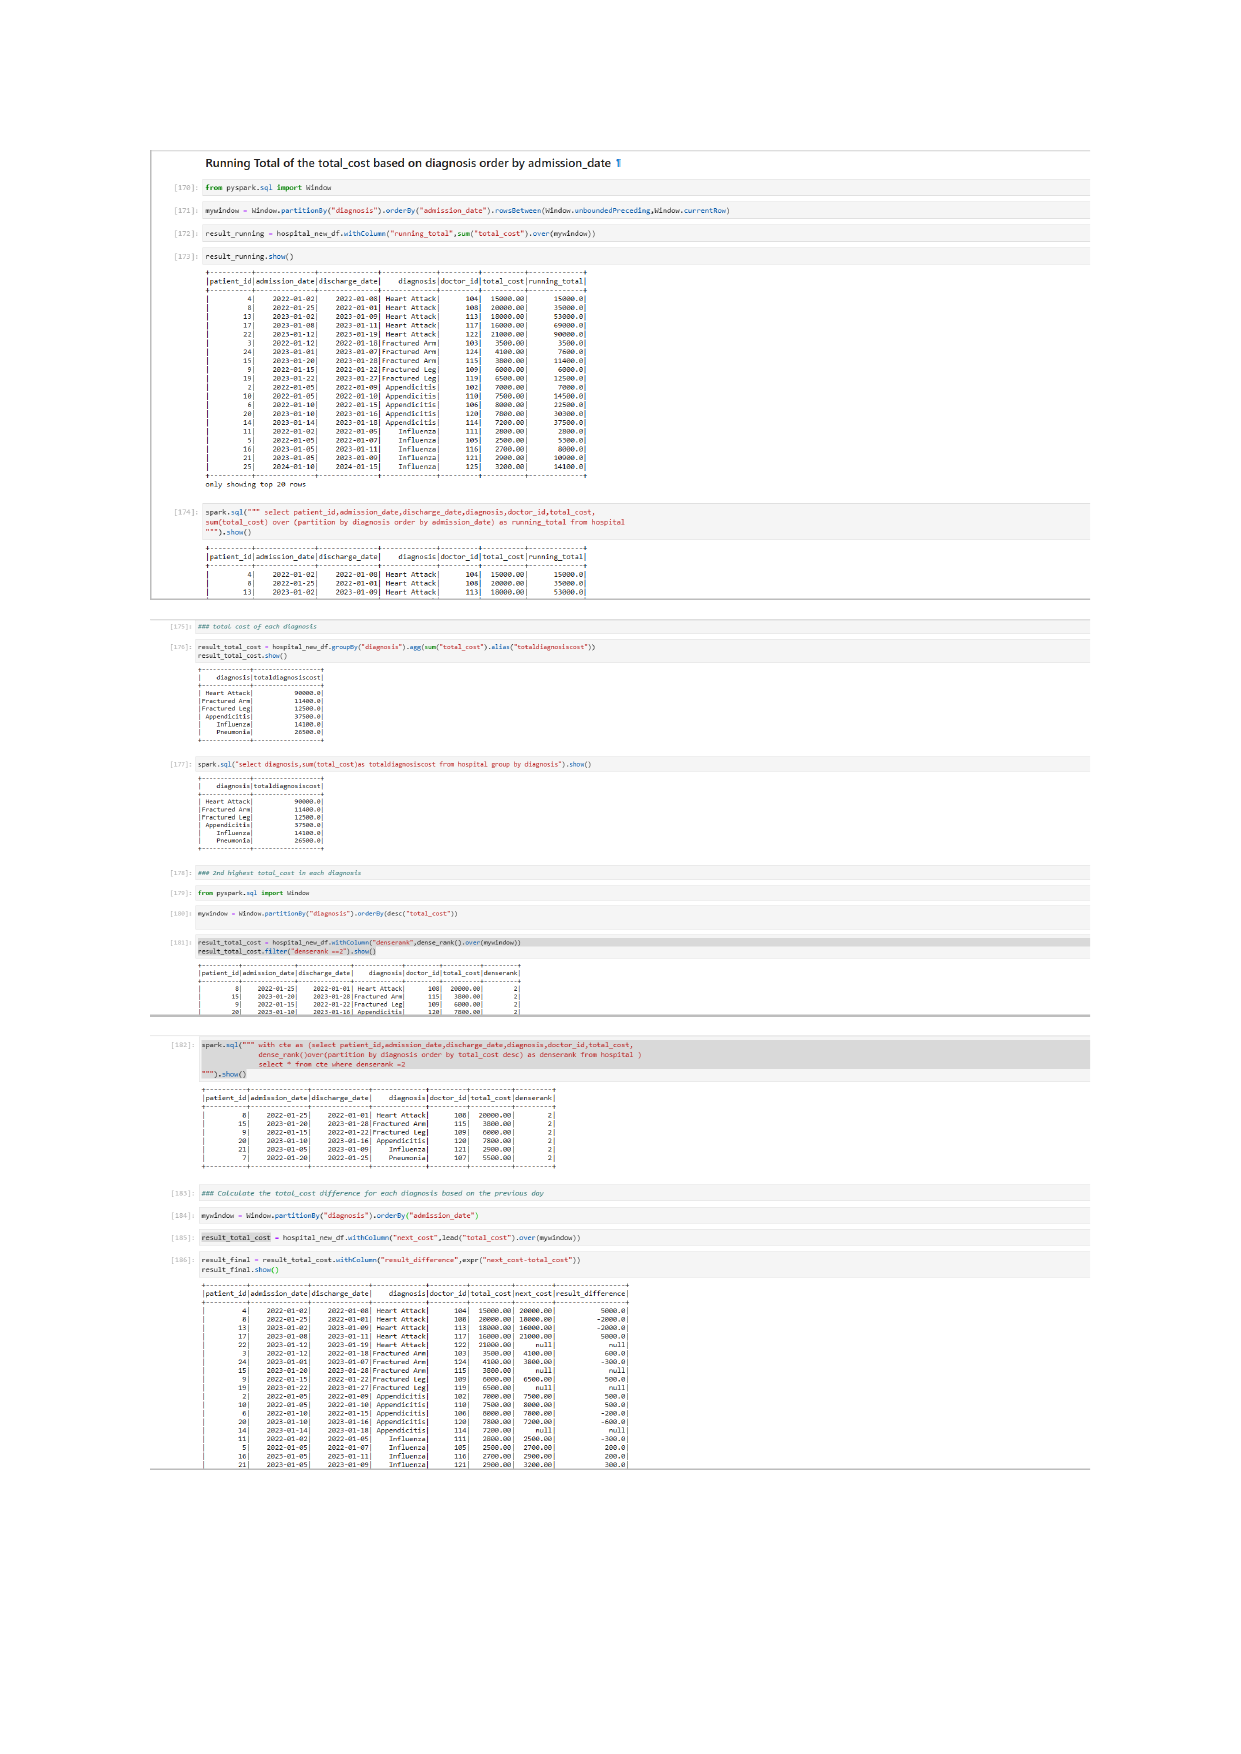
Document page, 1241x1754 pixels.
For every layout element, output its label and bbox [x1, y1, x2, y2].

picture [150, 618, 1091, 1017]
picture [150, 1035, 1091, 1470]
picture [150, 150, 1091, 600]
